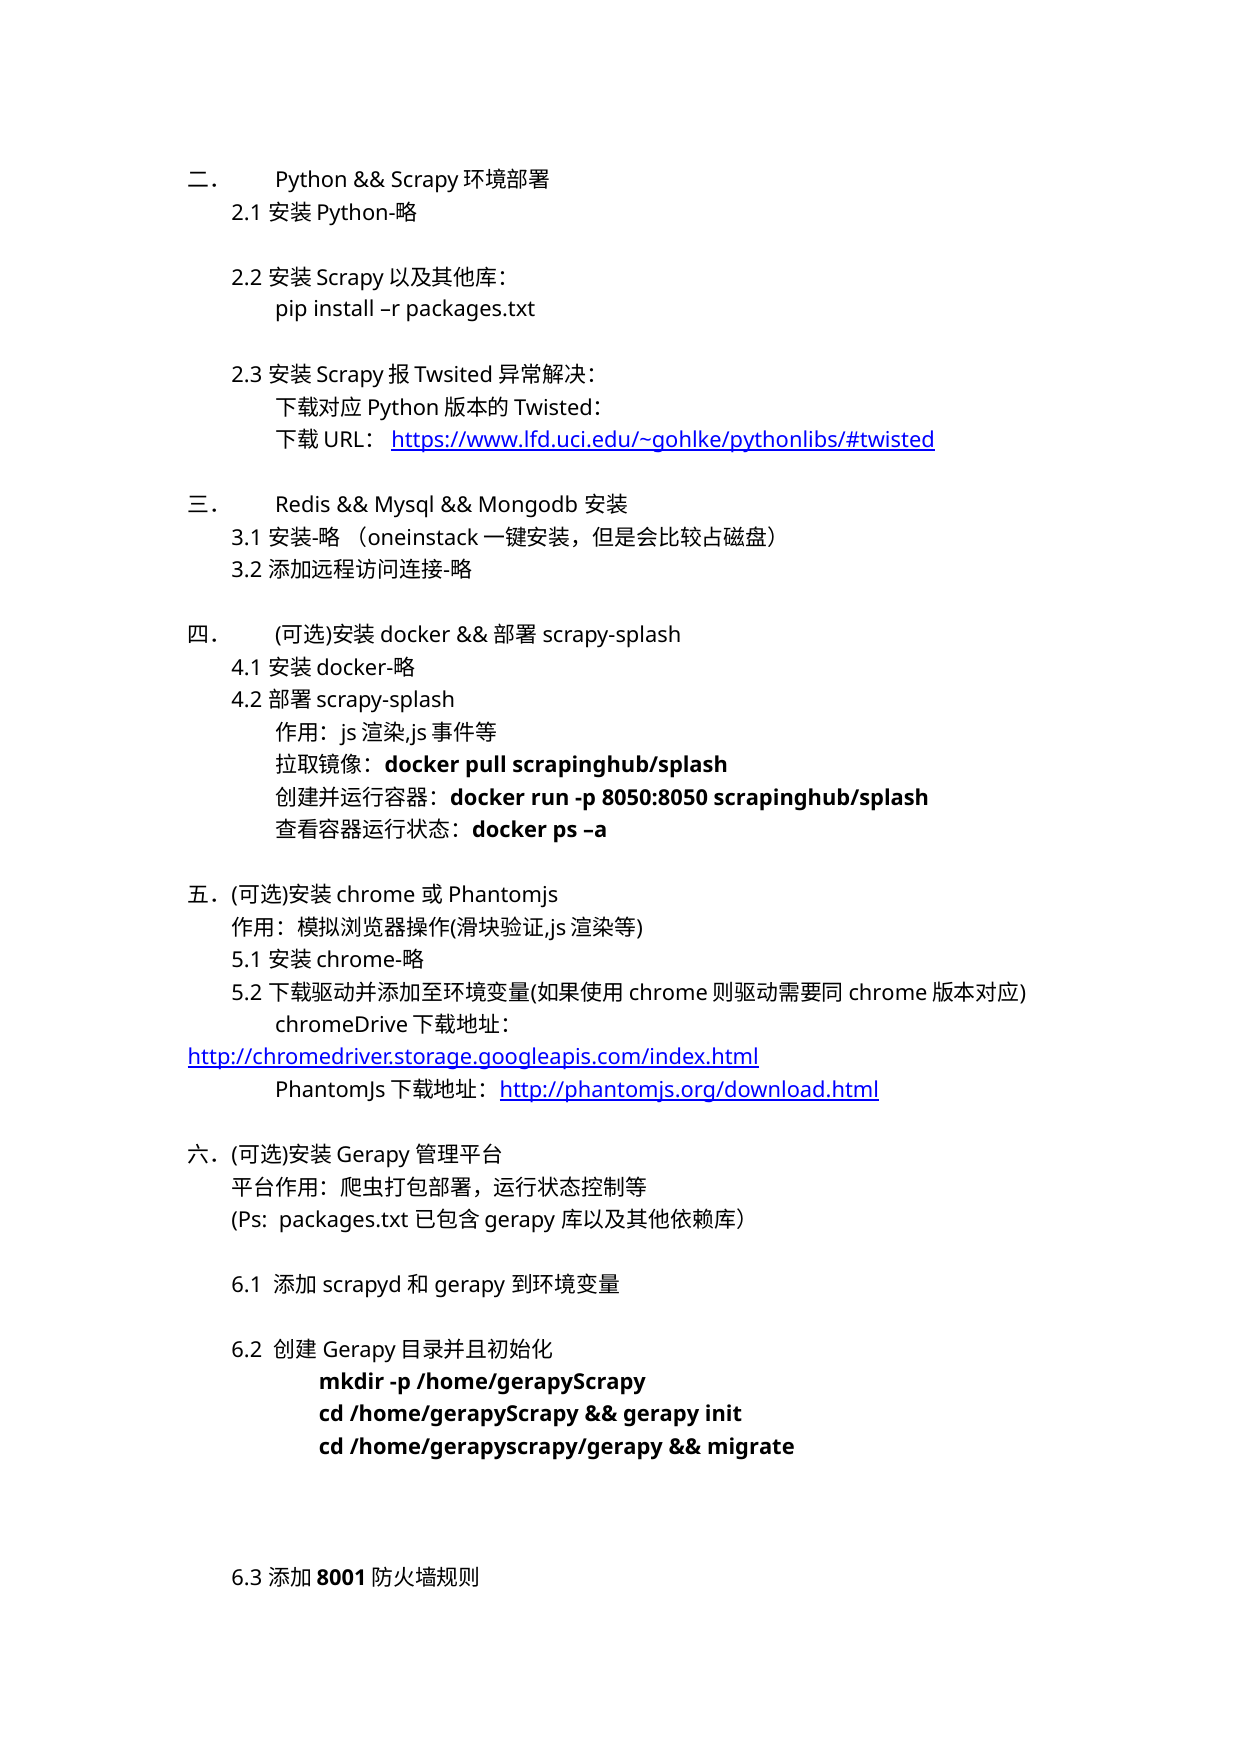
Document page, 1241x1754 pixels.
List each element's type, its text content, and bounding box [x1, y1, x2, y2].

text mkdir -p /home/gerapyScrapy [187, 1364, 1053, 1397]
text 2.1 安装Python-略 [231, 194, 1053, 227]
list 3.2 添加远程访问连接-略 [231, 552, 1053, 584]
text 平台作用：爬虫打包部署，运行状态控制等 [187, 1169, 1053, 1202]
text 六．(可选)安装Gerapy 管理平台 [187, 1137, 1053, 1169]
text (Ps: packages.txt 已包含gerapy 库以及其他依赖库） [187, 1202, 1053, 1234]
text 拉取镜像：docker pull scrapinghub/splash [187, 747, 1053, 779]
text 创建并运行容器：docker run -p 8050:8050 scrapinghub/splash [187, 779, 1053, 812]
text 下载URL： https://www.lfd.uci.edu/~gohlke/pythonlibs/#twisted [231, 422, 1053, 454]
text 2.2 安装Scrapy以及其他库： [231, 259, 1053, 292]
list Python && Scrapy环境部署 [187, 162, 1053, 194]
list 3.1 安装-略 （oneinstack一键安装，但是会比较占磁盘） [231, 519, 1053, 552]
text 6.3 添加 8001防火墙规则 [187, 1559, 1053, 1592]
list Redis && Mysql && Mongodb 安装 [187, 487, 1053, 519]
text 查看容器运行状态：docker ps –a [187, 812, 1053, 844]
text cd /home/gerapyscrapy/gerapy && migrate [319, 1429, 1053, 1462]
text 下载对应Python版本的Twisted： [231, 389, 1053, 422]
text 5.2 下载驱动并添加至环境变量(如果使用chrome则驱动需要同 chrome版本对应) [187, 974, 1053, 1007]
text pip install –r packages.txt [231, 292, 1053, 324]
list 4.1 安装docker-略 [231, 649, 1053, 682]
list 4.2 部署scrapy-splash [231, 682, 1053, 714]
text 五．(可选)安装chrome 或 Phantomjs [187, 877, 1053, 909]
list 作用：js渲染,js事件等 [231, 714, 1053, 747]
text 6.1 添加 scrapyd 和 gerapy 到环境变量 [187, 1267, 1053, 1299]
text chromeDrive下载地址：http://chromedriver.storage.googleapis.com/index.html [187, 1007, 1053, 1072]
text 2.3 安装Scrapy报Twsited 异常解决： [187, 357, 1053, 389]
list (可选)安装docker && 部署 scrapy-splash [187, 617, 1053, 649]
text 作用：模拟浏览器操作(滑块验证,js渲染等) [187, 909, 1053, 942]
text 5.1 安装chrome-略 [187, 942, 1053, 974]
text PhantomJs下载地址：http://phantomjs.org/download.html [187, 1072, 1053, 1104]
text cd /home/gerapyScrapy && gerapy init [319, 1397, 1053, 1429]
text 6.2 创建 Gerapy目录并且初始化 [187, 1332, 1053, 1364]
